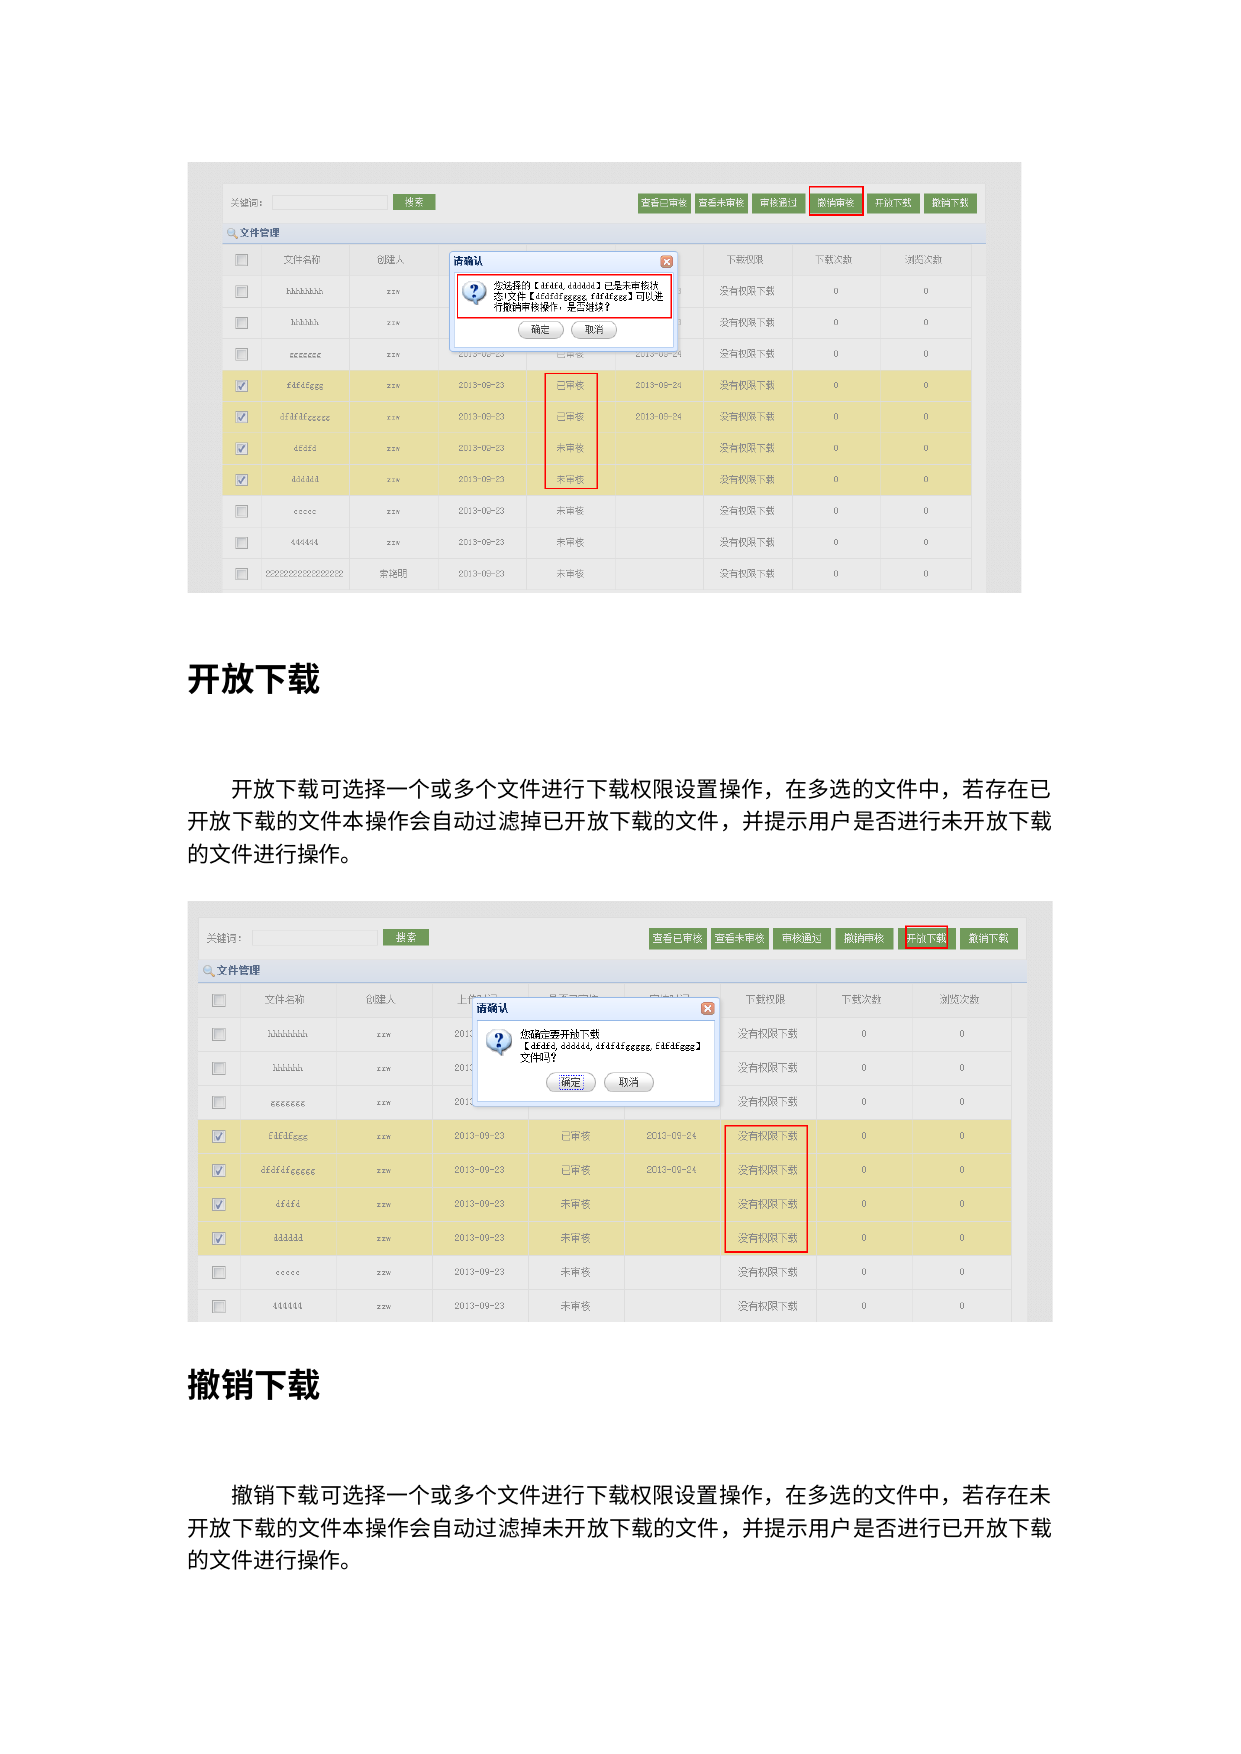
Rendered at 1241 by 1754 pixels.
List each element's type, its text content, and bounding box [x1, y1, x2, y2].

text 开放下载可选择一个或多个文件进行下载权限设置操作，在多选的文件中，若存在已开放下载的文件本操作会自动过滤掉已开放下载的文件，并提示用户是否进行未开放下载的文件进行操作。 [187, 771, 1053, 869]
picture [187, 901, 1053, 1322]
picture [187, 162, 1022, 593]
subtitle 撤销下载 [187, 1351, 1053, 1416]
text 撤销下载可选择一个或多个文件进行下载权限设置操作，在多选的文件中，若存在未开放下载的文件本操作会自动过滤掉未开放下载的文件，并提示用户是否进行已开放下载的文件进行操作。 [187, 1478, 1053, 1576]
subtitle 开放下载 [187, 644, 1053, 709]
